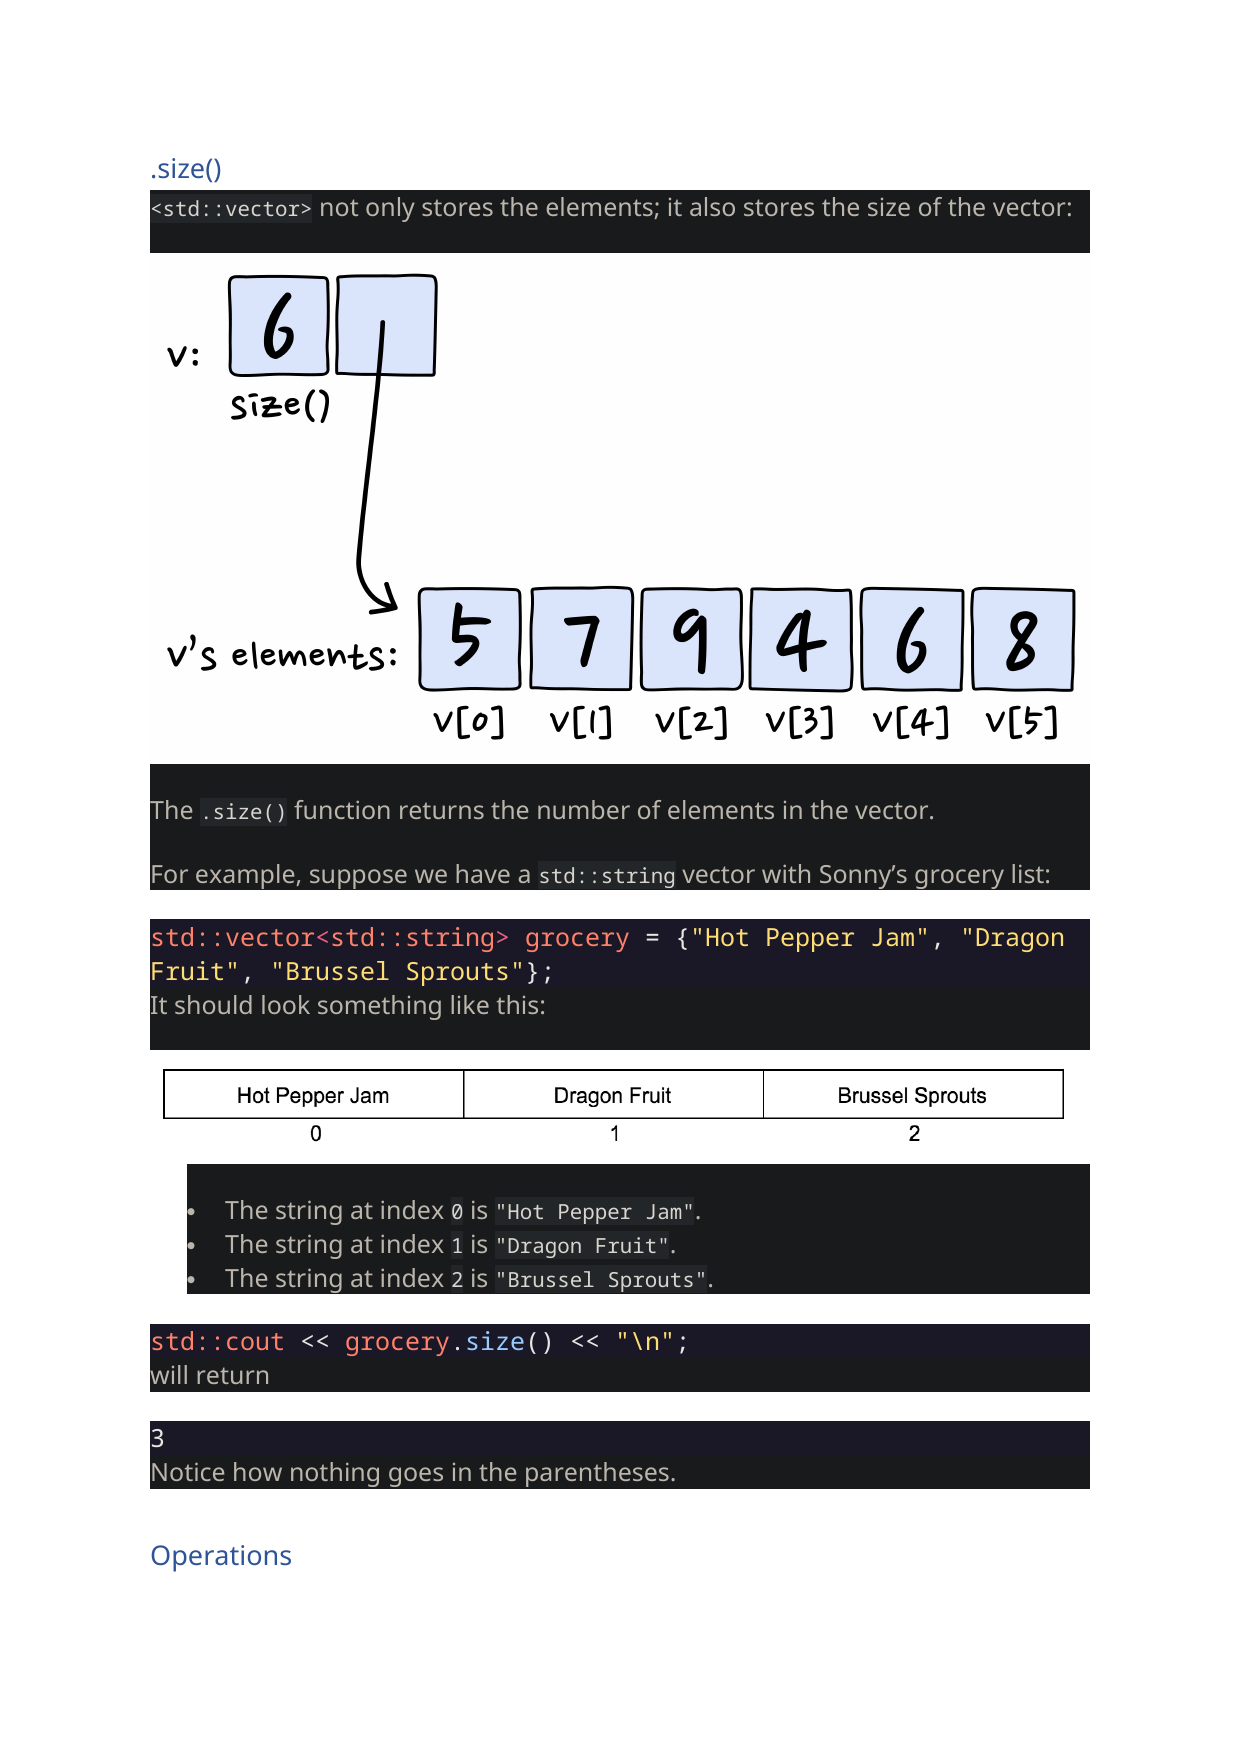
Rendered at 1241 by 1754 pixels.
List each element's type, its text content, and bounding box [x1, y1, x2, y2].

text It should look something like this: [150, 988, 1090, 1022]
picture [150, 253, 1091, 764]
subtitle .size() [150, 150, 1090, 187]
text std::cout << grocery.size() << "\n"; [150, 1324, 1090, 1358]
list The string at index 1 is "Dragon Fruit". [187, 1226, 1090, 1260]
text For example, suppose we have a std::string vector with Sonny’s grocery list: [150, 856, 1090, 890]
text 3 [150, 1421, 1090, 1455]
picture [150, 1050, 1091, 1164]
list The string at index 2 is "Brussel Sprouts". [187, 1260, 1090, 1294]
text <std::vector> not only stores the elements; it also stores the size of the vector: [150, 190, 1090, 224]
text Notice how nothing goes in the parentheses. [150, 1455, 1090, 1489]
list The string at index 0 is "Hot Pepper Jam". [187, 1192, 1090, 1226]
text The .size() function returns the number of elements in the vector. [150, 793, 1090, 827]
text will return [150, 1358, 1090, 1392]
subtitle Operations [150, 1536, 1090, 1573]
text std::vector<std::string> grocery = {"Hot Pepper Jam", "Dragon Fruit", "Brussel Sprouts"}; [150, 919, 1090, 988]
